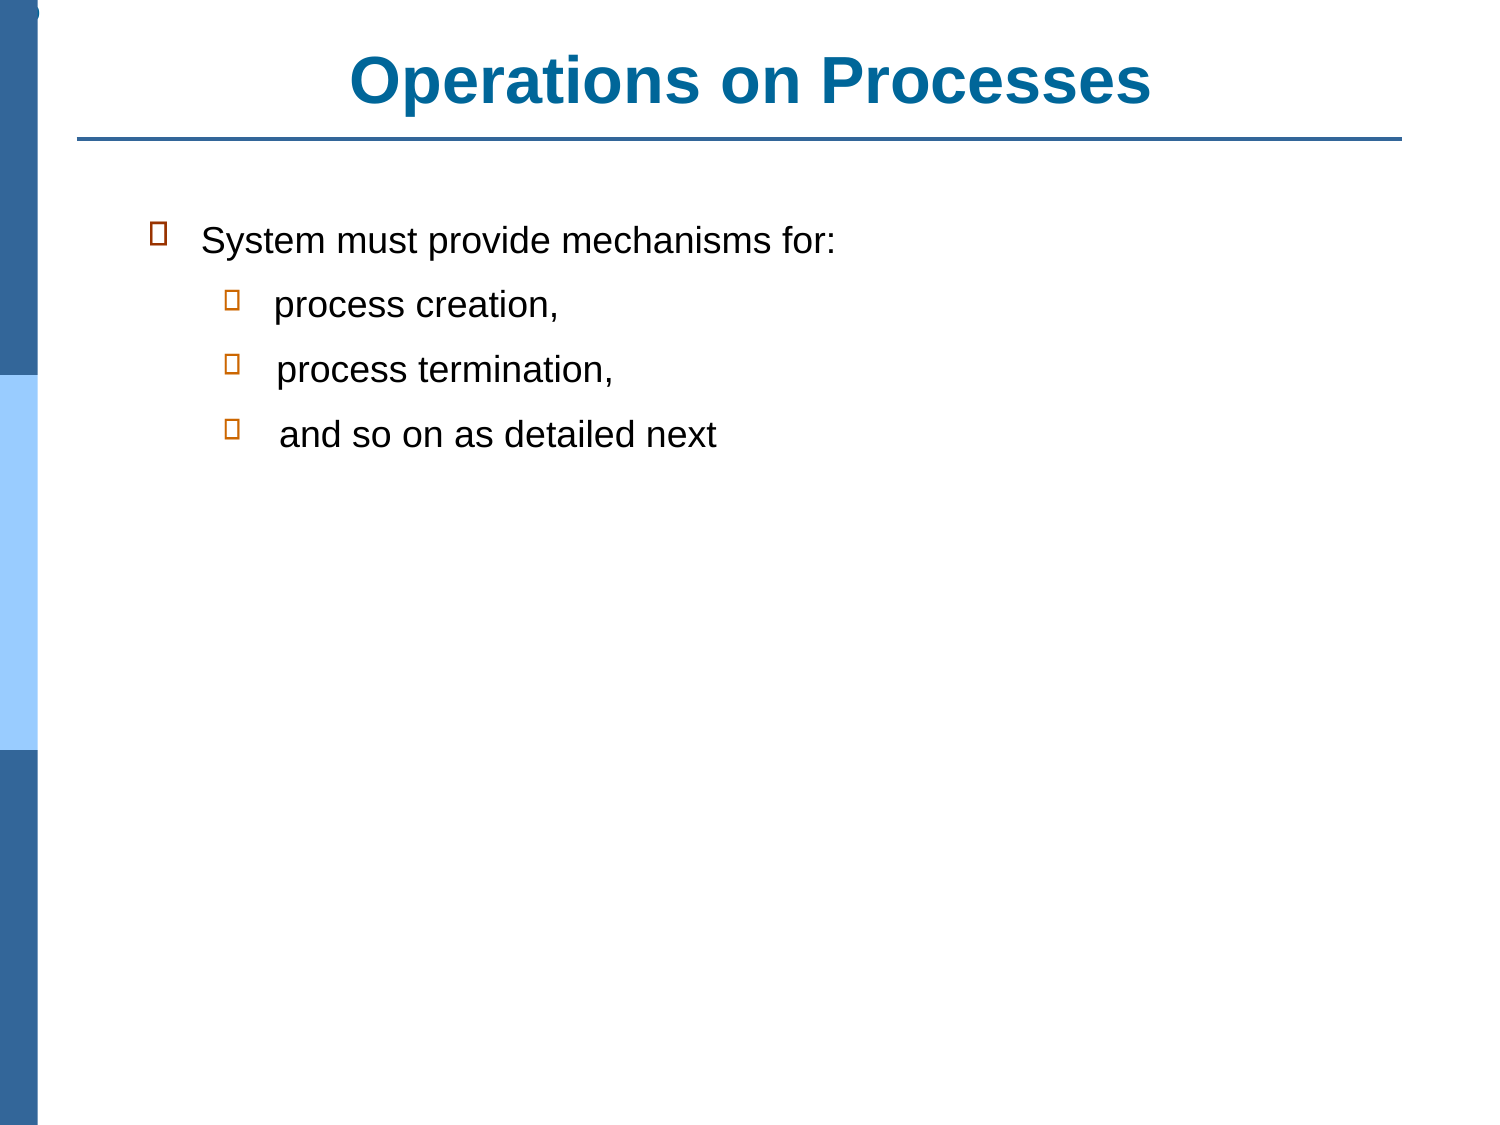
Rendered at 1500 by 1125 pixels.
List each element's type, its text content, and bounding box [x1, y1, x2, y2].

picture [147, 208, 192, 254]
text System must provide mechanisms for: process creation, [147, 208, 868, 325]
text process termination, [222, 343, 1500, 390]
picture [222, 278, 260, 318]
subtitle Operations on Processes [112, 41, 1389, 118]
picture [222, 343, 260, 382]
picture [222, 407, 260, 447]
text and so on as detailed next [222, 408, 1500, 455]
